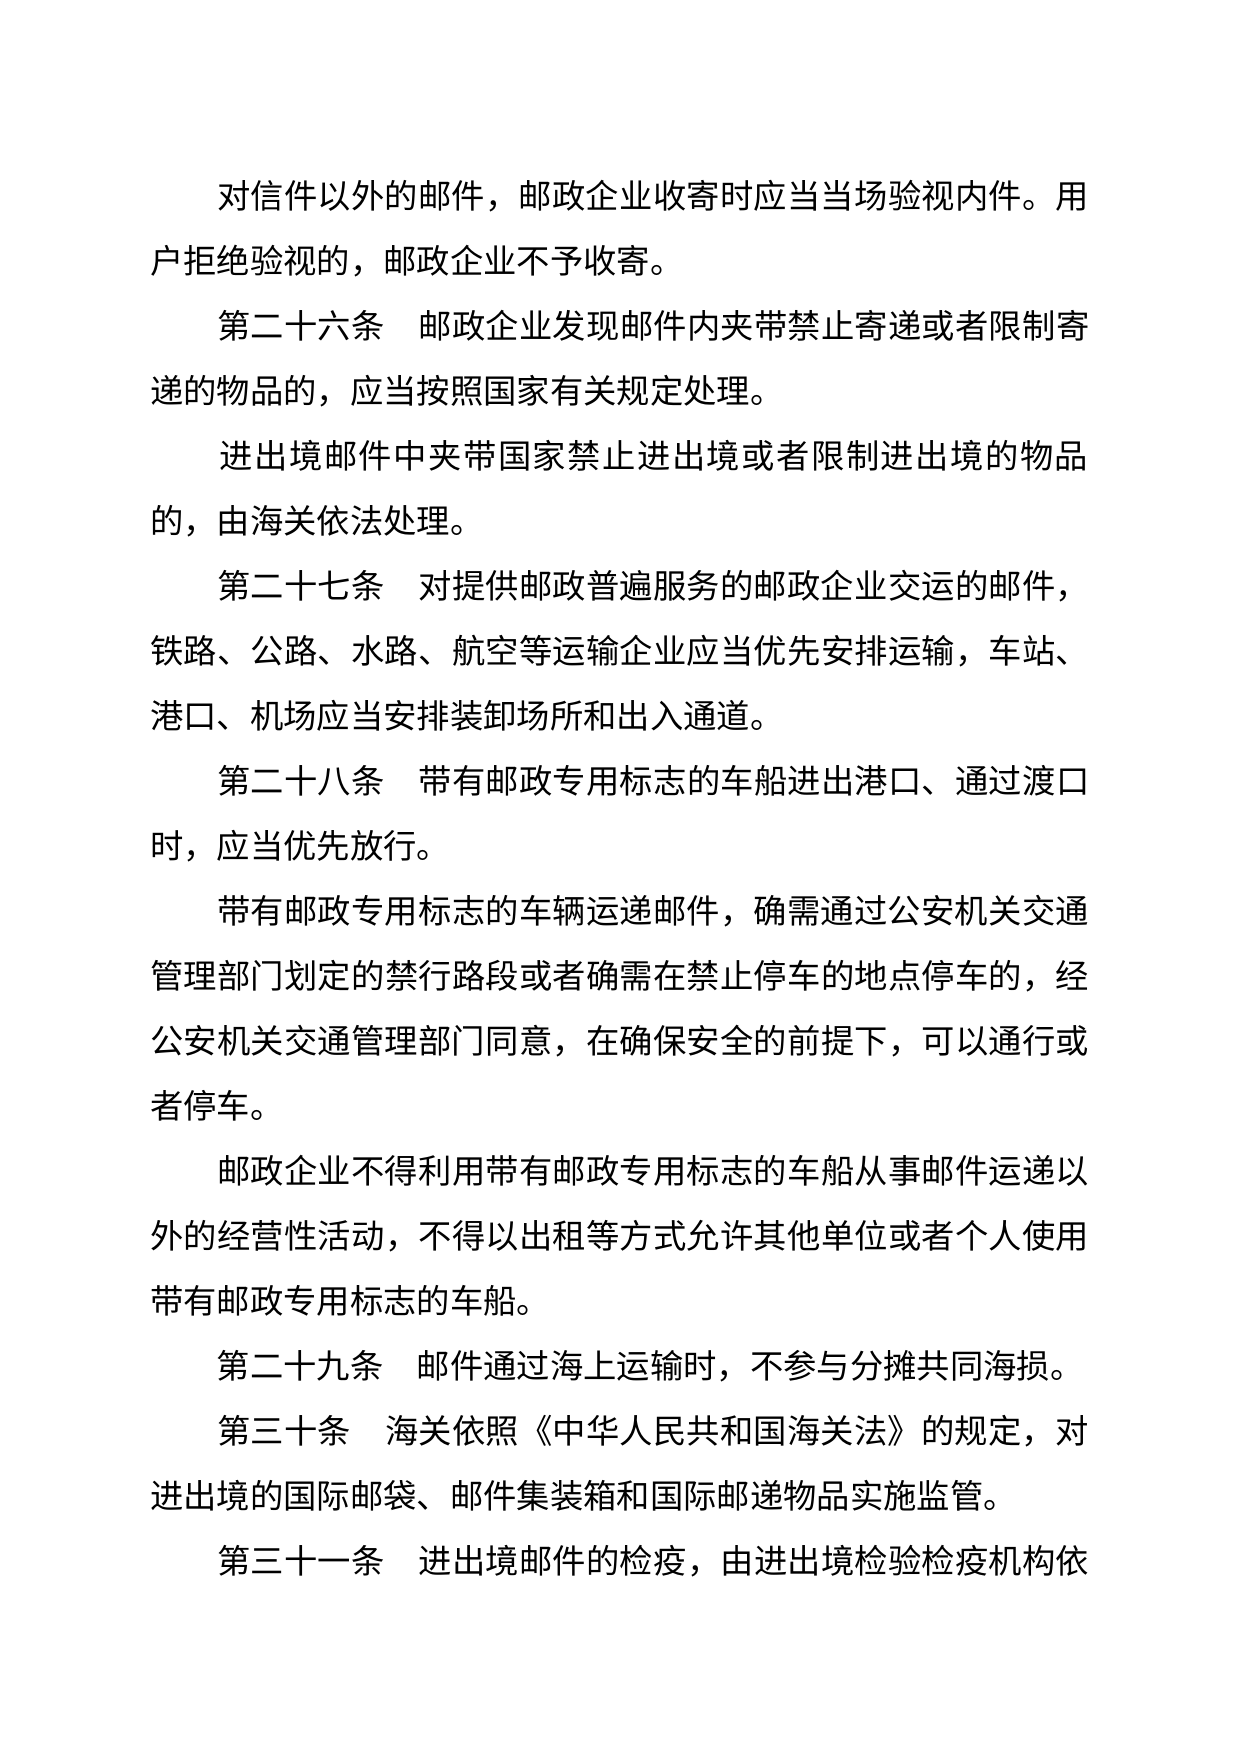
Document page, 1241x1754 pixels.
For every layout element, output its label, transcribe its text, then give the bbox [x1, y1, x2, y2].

text 带有邮政专用标志的车辆运递邮件，确需通过公安机关交通管理部门划定的禁行路段或者确需在禁止停车的地点停车的，经公安机关交通管理部门同意，在确保安全的前提下，可以通行或者停车。 [150, 877, 1090, 1137]
text 第二十八条 带有邮政专用标志的车船进出港口、通过渡口时，应当优先放行。 [150, 747, 1090, 877]
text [150, 1527, 1090, 1592]
text 进出境邮件中夹带国家禁止进出境或者限制进出境的物品的，由海关依法处理。 [150, 422, 1090, 552]
text 第二十六条 邮政企业发现邮件内夹带禁止寄递或者限制寄递的物品的，应当按照国家有关规定处理。 [150, 292, 1090, 422]
text 第三十条 海关依照《中华人民共和国海关法》的规定，对进出境的国际邮袋、邮件集装箱和国际邮递物品实施监管。 [150, 1397, 1090, 1527]
text 第二十七条 对提供邮政普遍服务的邮政企业交运的邮件，铁路、公路、水路、航空等运输企业应当优先安排运输，车站、港口、机场应当安排装卸场所和出入通道。 [150, 552, 1090, 747]
text 邮政企业不得利用带有邮政专用标志的车船从事邮件运递以外的经营性活动，不得以出租等方式允许其他单位或者个人使用带有邮政专用标志的车船。 [150, 1137, 1090, 1332]
text 第二十九条 邮件通过海上运输时，不参与分摊共同海损。 [150, 1332, 1090, 1397]
text 对信件以外的邮件，邮政企业收寄时应当当场验视内件。用户拒绝验视的，邮政企业不予收寄。 [150, 162, 1090, 292]
